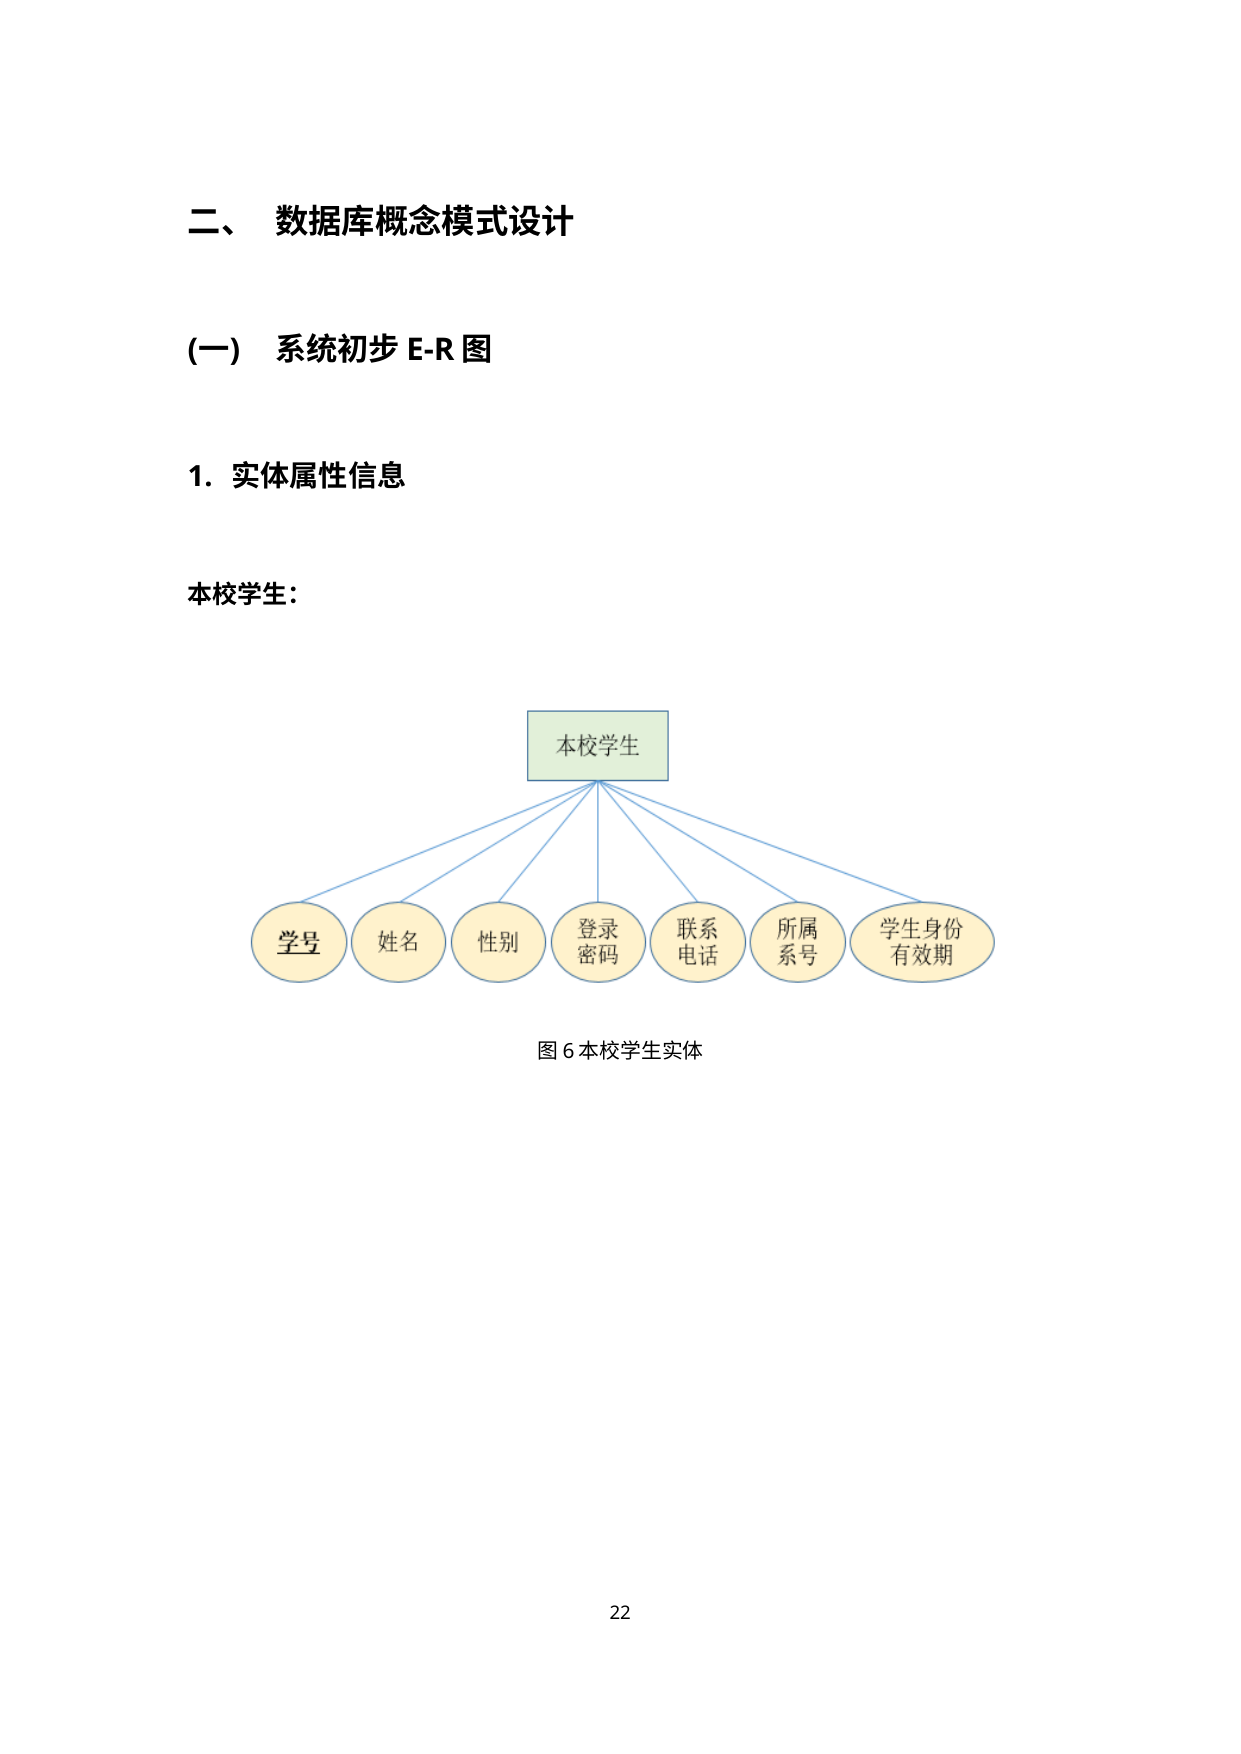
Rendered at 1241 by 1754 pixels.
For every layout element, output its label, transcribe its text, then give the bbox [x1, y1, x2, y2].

subtitle 数据库概念模式设计 [187, 187, 1053, 252]
subtitle 系统初步 E-R图 [187, 314, 1053, 379]
subtitle 本校学生： [187, 560, 1053, 625]
text 图 6本校学生实体 [187, 1033, 1053, 1066]
picture [232, 691, 1008, 1017]
subtitle 实体属性信息 [187, 441, 1053, 506]
